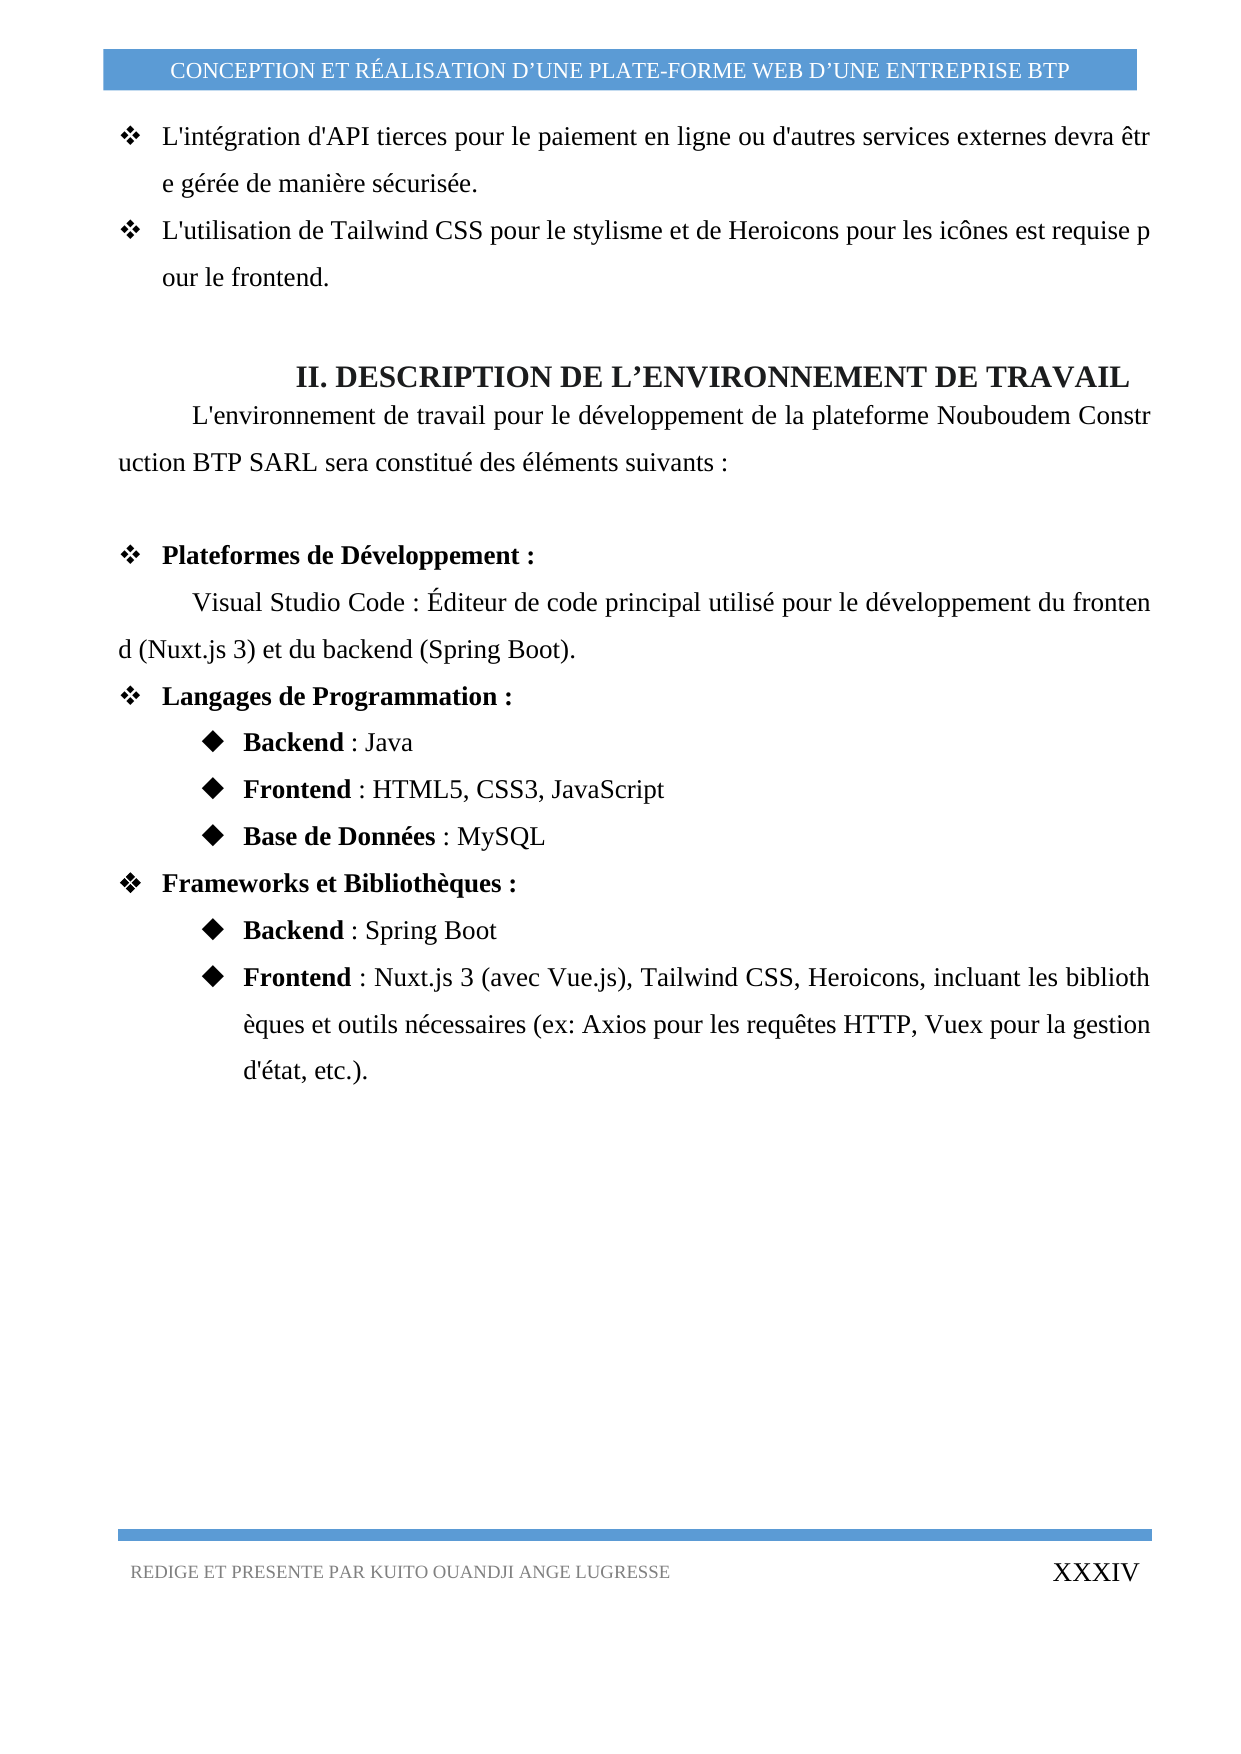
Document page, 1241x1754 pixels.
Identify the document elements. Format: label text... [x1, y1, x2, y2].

list Frameworks et Bibliothèques : [118, 867, 1152, 898]
list L'utilisation de Tailwind CSS pour le stylisme et de Heroicons pour les icônes est requise pour le frontend. [118, 214, 1152, 292]
list Langages de Programmation : [118, 680, 1152, 711]
list L'intégration d'API tierces pour le paiement en ligne ou d'autres services externes devra être gérée de manière sécurisée. [118, 121, 1152, 198]
text L'environnement de travail pour le développement de la plateforme Nouboudem Construction BTP SARL sera constitué des éléments suivants : [118, 399, 1152, 477]
list Plateformes de Développement : [118, 539, 1152, 571]
list Backend : Spring Boot [199, 914, 1152, 945]
text Visual Studio Code : Éditeur de code principal utilisé pour le développement du frontend (Nuxt.js 3) et du backend (Spring Boot). [118, 586, 1152, 664]
subtitle II. DESCRIPTION DE L’ENVIRONNEMENT DE TRAVAIL [295, 358, 1152, 394]
list Frontend : Nuxt.js 3 (avec Vue.js), Tailwind CSS, Heroicons, incluant les bibliothèques et outils nécessaires (ex: Axios pour les requêtes HTTP, Vuex pour la gestion d'état, etc.). [199, 961, 1152, 1086]
list Base de Données : MySQL [199, 820, 1152, 852]
list Backend : Java [199, 727, 1152, 758]
list Frontend : HTML5, CSS3, JavaScript [199, 773, 1152, 805]
